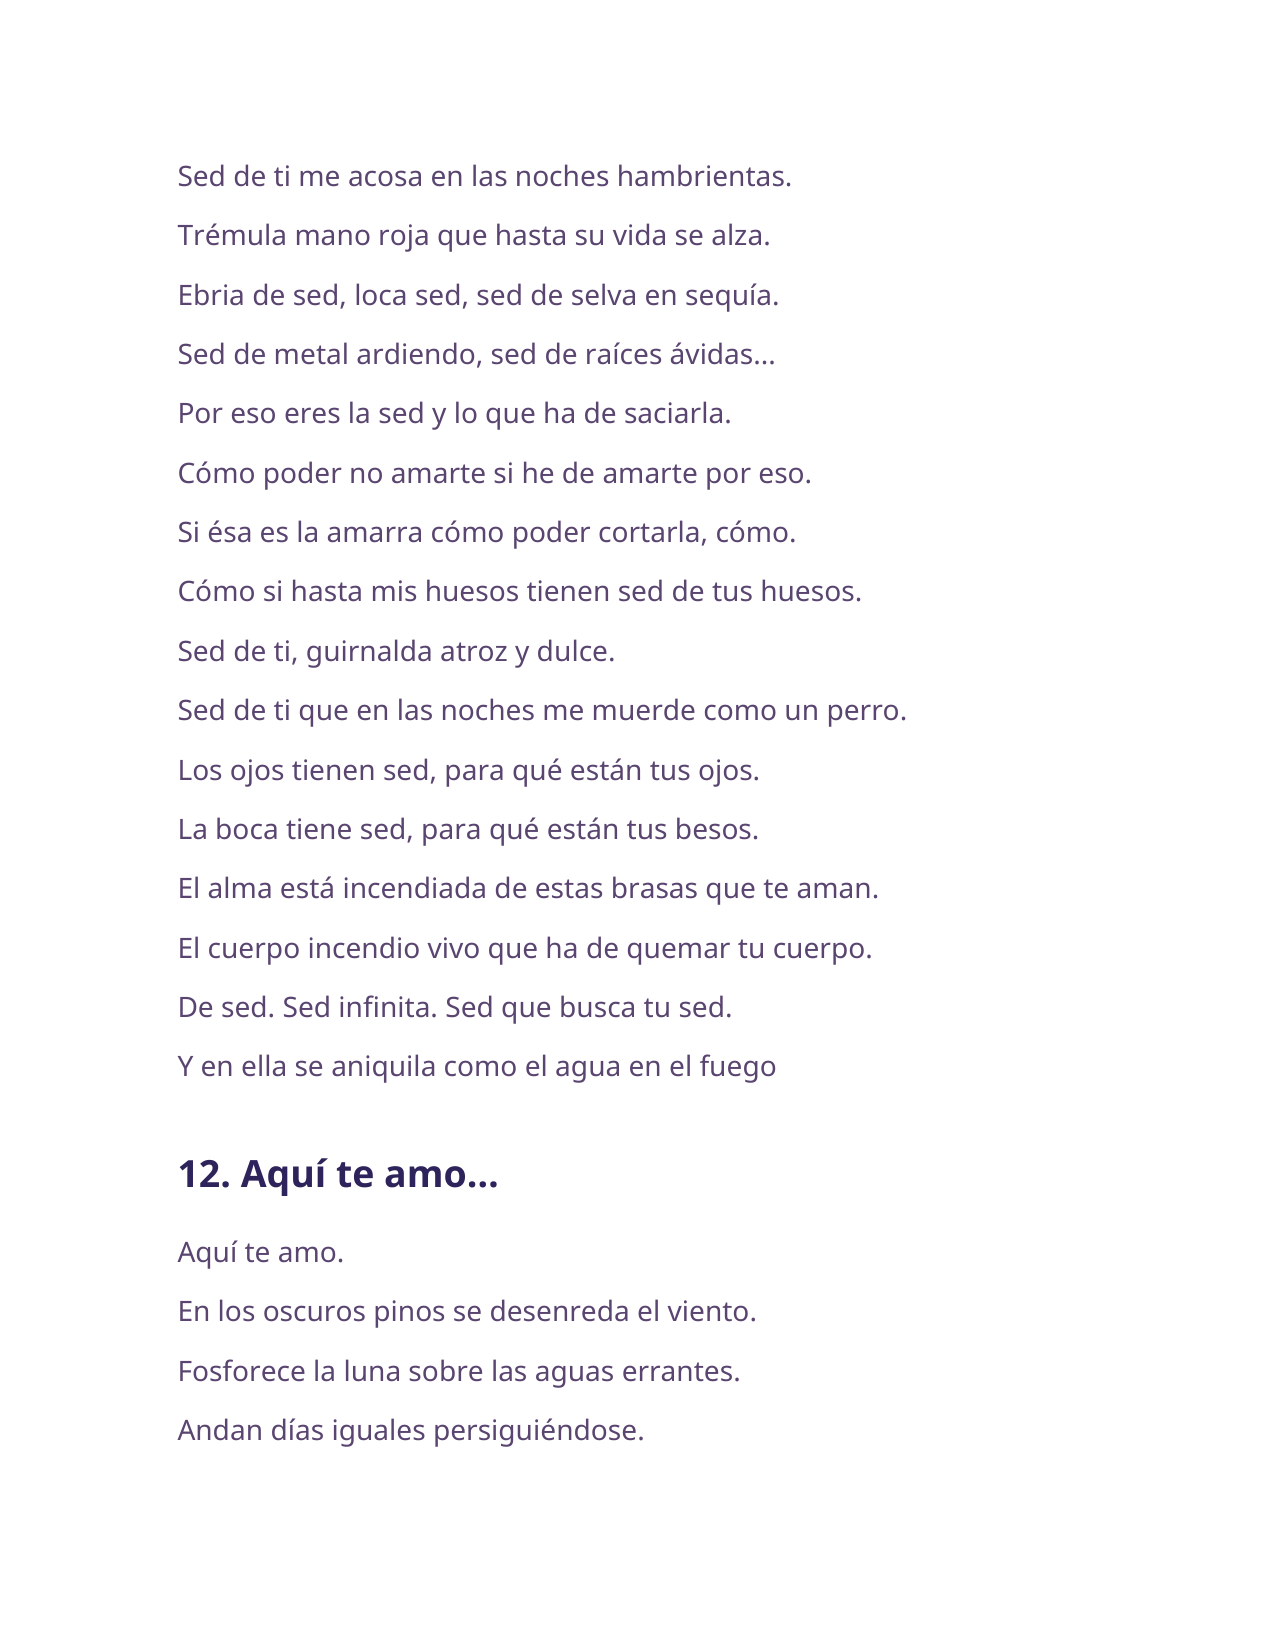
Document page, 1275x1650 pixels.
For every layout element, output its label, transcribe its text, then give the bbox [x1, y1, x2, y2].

text De sed. Sed infinita. Sed que busca tu sed. [177, 979, 1098, 1026]
text Fosforece la luna sobre las aguas errantes. [177, 1342, 1098, 1389]
text Sed de ti me acosa en las noches hambrientas. [177, 148, 1098, 194]
text Por eso eres la sed y lo que ha de saciarla. [177, 385, 1098, 432]
text Los ojos tienen sed, para qué están tus ojos. [177, 741, 1098, 788]
text Sed de metal ardiendo, sed de raíces ávidas... [177, 326, 1098, 373]
text El cuerpo incendio vivo que ha de quemar tu cuerpo. [177, 919, 1098, 966]
text Cómo si hasta mis huesos tienen sed de tus huesos. [177, 563, 1098, 610]
text En los oscuros pinos se desenreda el viento. [177, 1283, 1098, 1330]
text Andan días iguales persiguiéndose. [177, 1402, 1098, 1449]
text Aquí te amo. [177, 1224, 1098, 1271]
text Cómo poder no amarte si he de amarte por eso. [177, 444, 1098, 491]
text Sed de ti que en las noches me muerde como un perro. [177, 682, 1098, 729]
text El alma está incendiada de estas brasas que te aman. [177, 860, 1098, 907]
text Sed de ti, guirnalda atroz y dulce. [177, 623, 1098, 669]
text La boca tiene sed, para qué están tus besos. [177, 801, 1098, 848]
text Trémula mano roja que hasta su vida se alza. [177, 207, 1098, 254]
subtitle 12. Aquí te amo… [177, 1148, 1098, 1199]
text Y en ella se aniquila como el agua en el fuego [177, 1038, 1098, 1085]
text Ebria de sed, loca sed, sed de selva en sequía. [177, 266, 1098, 313]
text Si ésa es la amarra cómo poder cortarla, cómo. [177, 504, 1098, 551]
